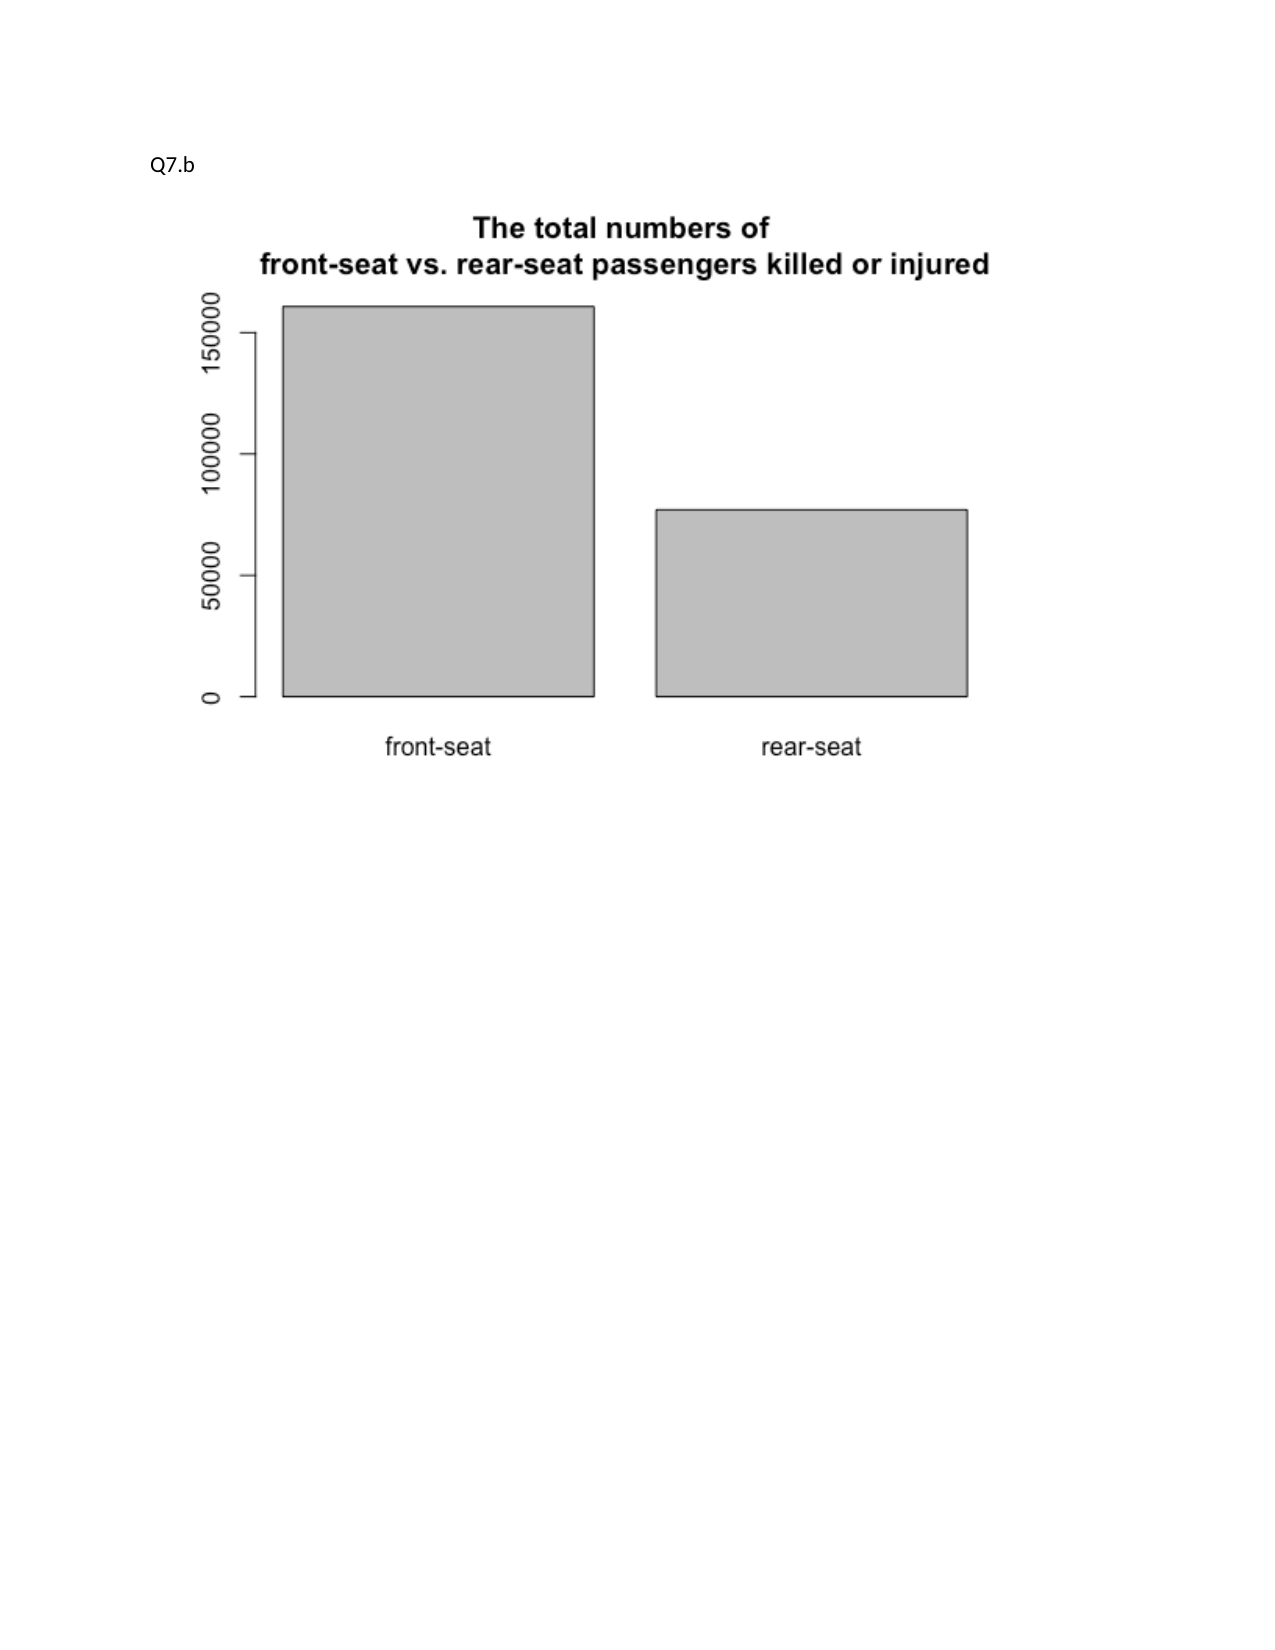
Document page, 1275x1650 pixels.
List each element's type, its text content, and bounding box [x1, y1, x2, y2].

picture [150, 196, 1036, 787]
text Q7.b [150, 150, 1125, 178]
